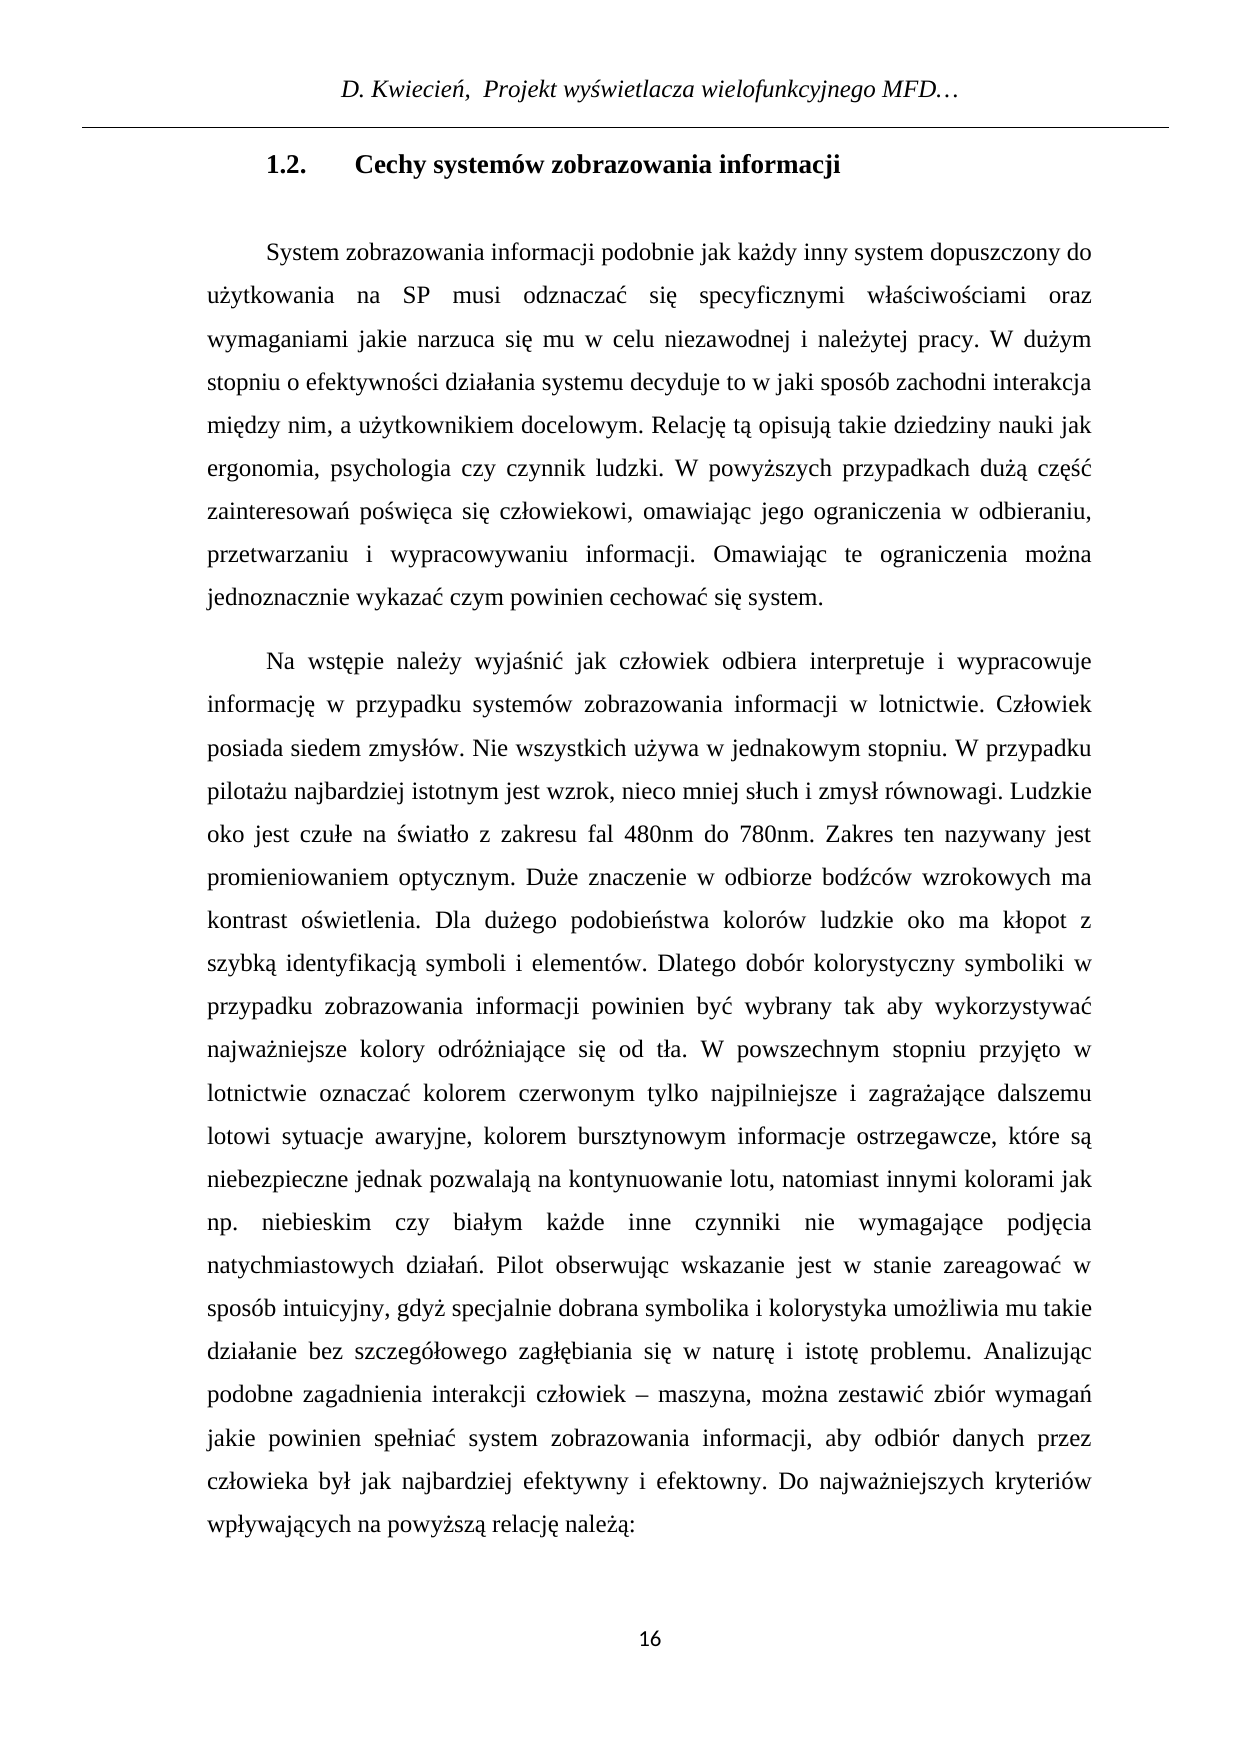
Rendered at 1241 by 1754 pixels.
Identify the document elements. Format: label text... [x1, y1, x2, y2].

text System zobrazowania informacji podobnie jak każdy inny system dopuszczony do użytkowania na SP musi odznaczać się specyficznymi właściwościami oraz wymaganiami jakie narzuca się mu w celu niezawodnej i należytej pracy. W dużym stopniu o efektywności działania systemu decyduje to w jaki sposób zachodni interakcja między nim, a użytkownikiem docelowym. Relację tą opisują takie dziedziny nauki jak ergonomia, psychologia czy czynnik ludzki. W powyższych przypadkach dużą część zainteresowań poświęca się człowiekowi, omawiając jego ograniczenia w odbieraniu, przetwarzaniu i wypracowywaniu informacji. Omawiając te ograniczenia można jednoznacznie wykazać czym powinien cechować się system. [207, 237, 1092, 611]
text Na wstępie należy wyjaśnić jak człowiek odbiera interpretuje i wypracowuje informację w przypadku systemów zobrazowania informacji w lotnictwie. Człowiek posiada siedem zmysłów. Nie wszystkich używa w jednakowym stopniu. W przypadku pilotażu najbardziej istotnym jest wzrok, nieco mniej słuch i zmysł równowagi. Ludzkie oko jest czułe na światło z zakresu fal 480nm do 780nm. Zakres ten nazywany jest promieniowaniem optycznym. Duże znaczenie w odbiorze bodźców wzrokowych ma kontrast oświetlenia. Dla dużego podobieństwa kolorów ludzkie oko ma kłopot z szybką identyfikacją symboli i elementów. Dlatego dobór kolorystyczny symboliki w przypadku zobrazowania informacji powinien być wybrany tak aby wykorzystywać najważniejsze kolory odróżniające się od tła. W powszechnym stopniu przyjęto w lotnictwie oznaczać kolorem czerwonym tylko najpilniejsze i zagrażające dalszemu lotowi sytuacje awaryjne, kolorem bursztynowym informacje ostrzegawcze, które są niebezpieczne jednak pozwalają na kontynuowanie lotu, natomiast innymi kolorami jak np. niebieskim czy białym każde inne czynniki nie wymagające podjęcia natychmiastowych działań. Pilot obserwując wskazanie jest w stanie zareagować w sposób intuicyjny, gdyż specjalnie dobrana symbolika i kolorystyka umożliwia mu takie działanie bez szczegółowego zagłębiania się w naturę i istotę problemu. Analizując podobne zagadnienia interakcji człowiek – maszyna, można zestawić zbiór wymagań jakie powinien spełniać system zobrazowania informacji, aby odbiór danych przez człowieka był jak najbardziej efektywny i efektowny. Do najważniejszych kryteriów wpływających na powyższą relację należą: [207, 646, 1092, 1538]
list Cechy systemów zobrazowania informacji [266, 148, 1092, 179]
